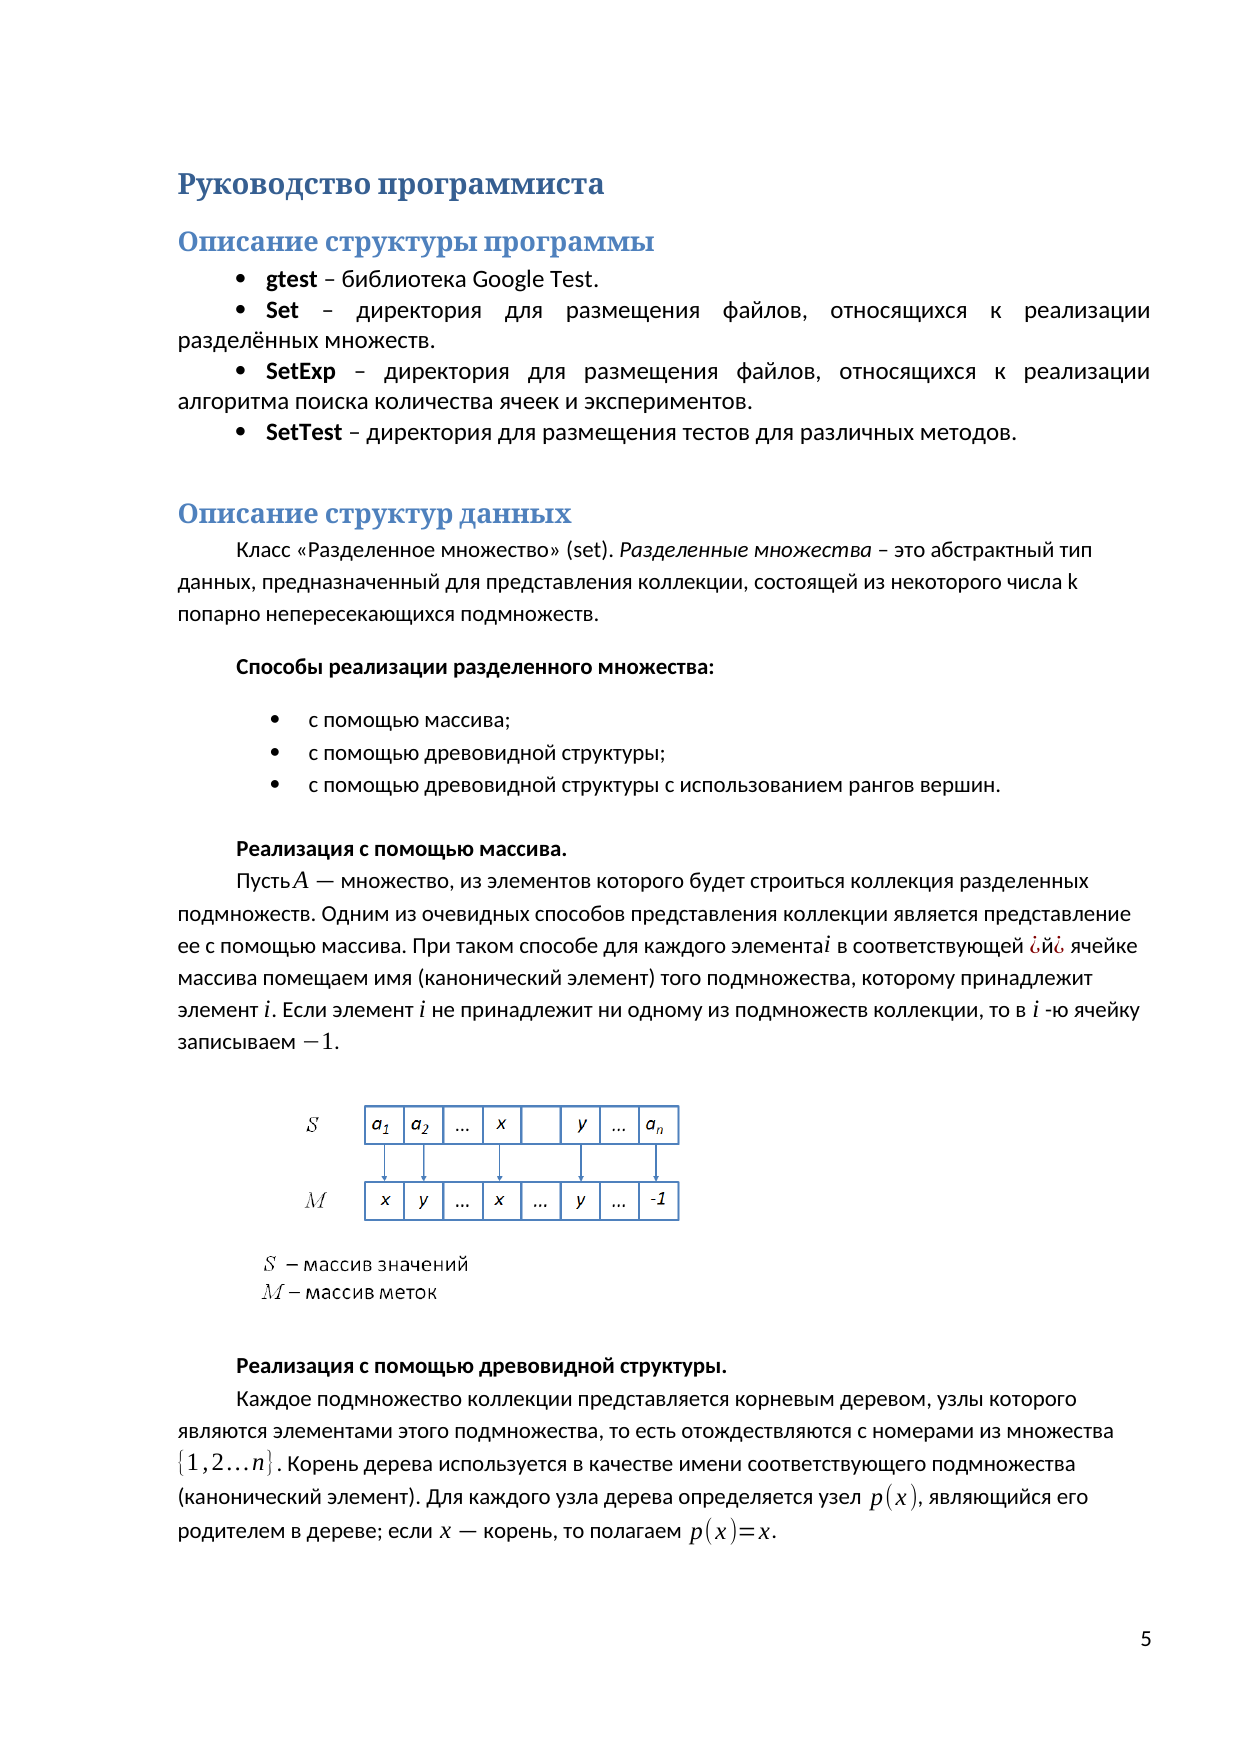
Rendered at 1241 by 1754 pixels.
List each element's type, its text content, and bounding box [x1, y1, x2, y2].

list Реализация с помощью массива. [177, 834, 1152, 862]
list Каждое подмножество коллекции представляется корневым деревом, узлы которого являются элементами этого подмножества, то есть отождествляются с номерами из множества . Корень дерева используется в качестве имени соответствующего подмножества (канонический элемент). Для каждого узла дерева определяется узел , являющийся его родителем в дереве; если — корень, то полагаем . [177, 1384, 1152, 1546]
list с помощью древовидной структуры; [271, 738, 1152, 766]
subtitle Руководство программиста [177, 168, 1152, 202]
text Класс «Разделенное множество» (set). Разделенные множества – это абстрактный тип данных, предназначенный для представления коллекции, состоящей из некоторого числа k попарно непересекающихся подмножеств. [177, 535, 1152, 627]
list с помощью массива; [271, 706, 1152, 733]
list Set – директория для размещения файлов, относящихся к реализации разделённых множеств. [177, 294, 1152, 355]
subtitle Описание структуры программы [177, 227, 1152, 259]
list gtest – библиотека Google Test. [177, 263, 1152, 294]
list SetExp – директория для размещения файлов, относящихся к реализации алгоритма поиска количества ячеек и экспериментов. [177, 355, 1152, 416]
list SetTest – директория для размещения тестов для различных методов. [177, 416, 1152, 446]
list с помощью древовидной структуры с использованием рангов вершин. [271, 770, 1152, 798]
list Пусть — множество, из элементов которого будет строиться коллекция разделенных подмножеств. Одним из очевидных способов представления коллекции является представление ее с помощью массива. При таком способе для каждого элемента в соответствующей й ячейке массива помещаем имя (канонический элемент) того подмножества, которому принадлежит элемент . Если элемент не принадлежит ни одному из подмножеств коллекции, то в -ю ячейку записываем . [177, 866, 1152, 1055]
picture [236, 1078, 758, 1312]
subtitle Описание структур данных [177, 499, 1152, 531]
text Способы реализации разделенного множества: [177, 652, 1152, 681]
list Реализация с помощью древовидной структуры. [177, 1352, 1152, 1380]
